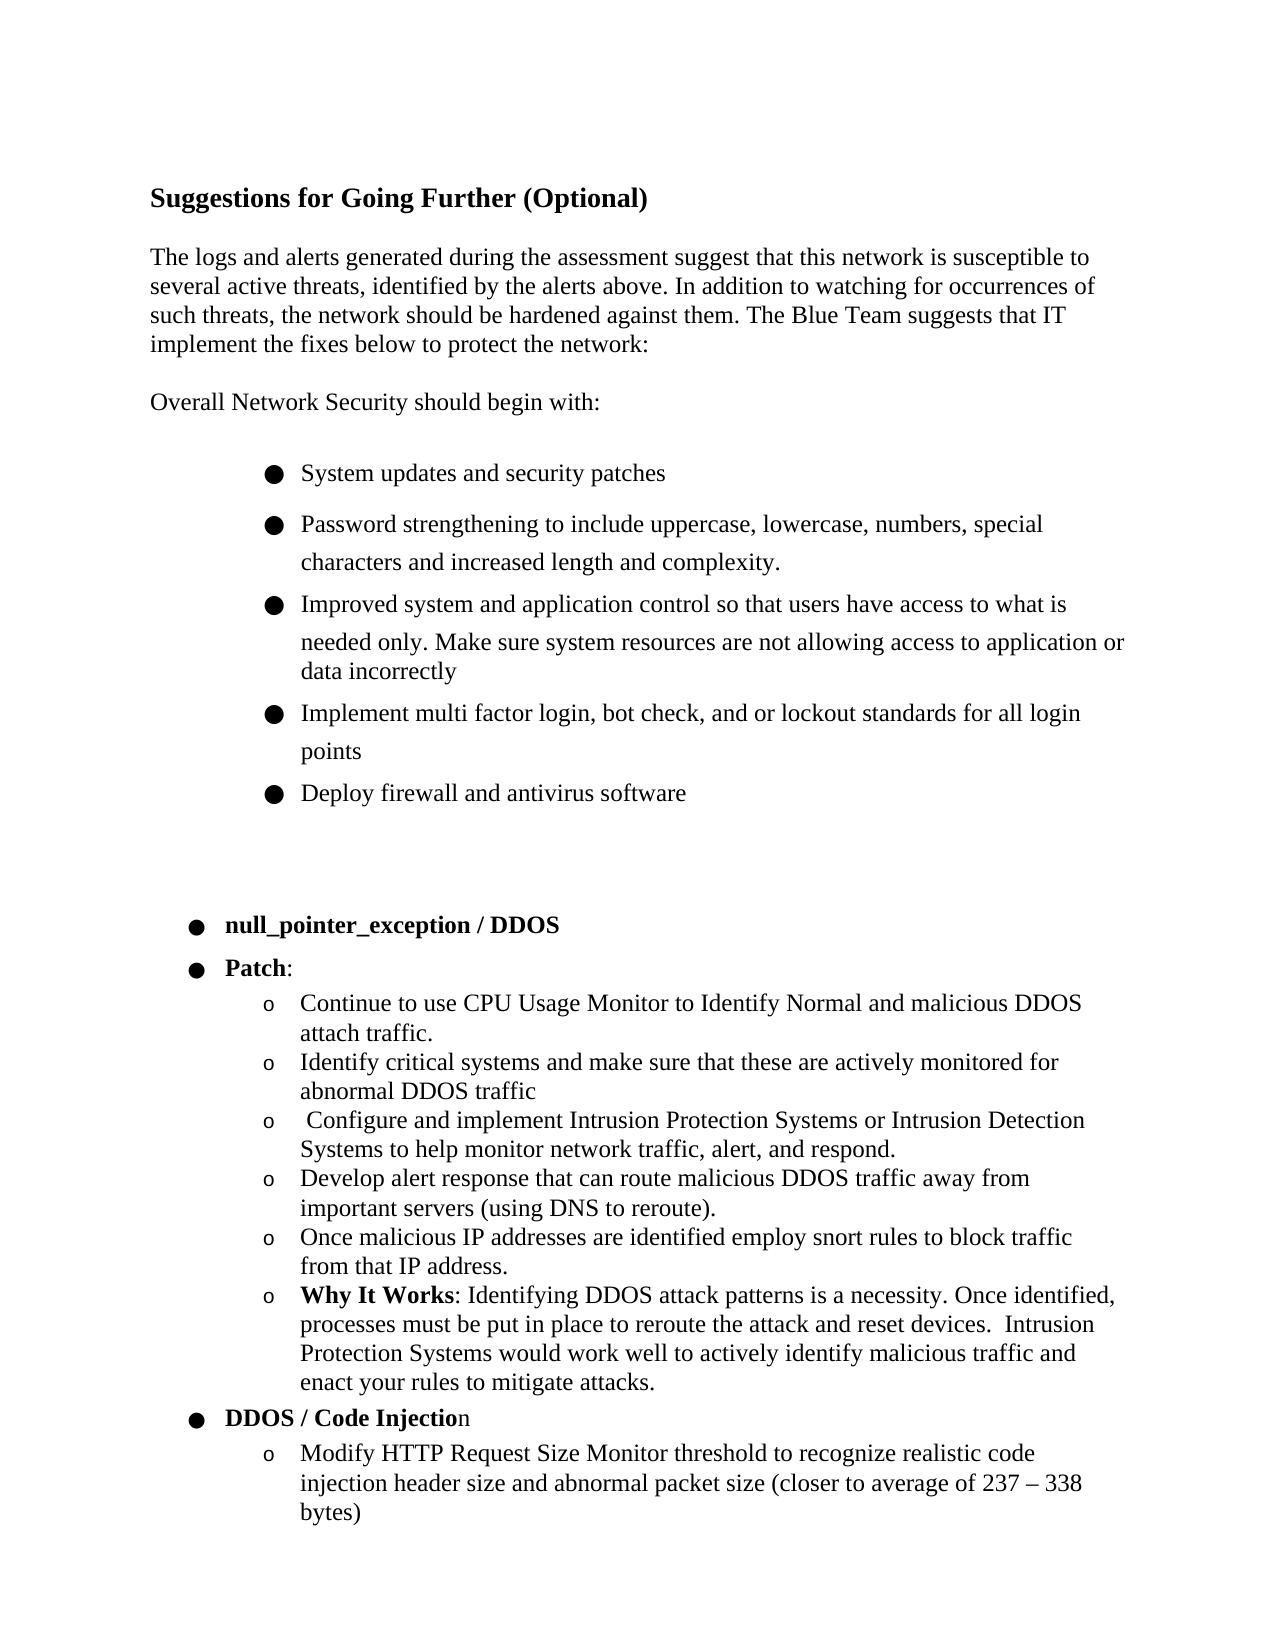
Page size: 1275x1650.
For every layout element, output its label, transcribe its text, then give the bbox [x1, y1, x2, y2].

list Develop alert response that can route malicious DDOS traffic away from important servers (using DNS to reroute). [262, 1163, 1125, 1222]
list Once malicious IP addresses are identified employ snort rules to block traffic from that IP address. [262, 1222, 1125, 1280]
list Deploy firewall and antivirus software [263, 764, 1125, 816]
text Overall Network Security should begin with: [150, 387, 1125, 415]
list System updates and security patches [263, 444, 1125, 496]
list Configure and implement Intrusion Protection Systems or Intrusion Detection Systems to help monitor network traffic, alert, and respond. [262, 1105, 1125, 1163]
list Modify HTTP Request Size Monitor threshold to recognize realistic code injection header size and abnormal packet size (closer to average of 237 – 338 bytes) [262, 1438, 1125, 1526]
list Password strengthening to include uppercase, lowercase, numbers, special characters and increased length and complexity. [263, 496, 1125, 576]
list Identify critical systems and make sure that these are actively monitored for abnormal DDOS traffic [262, 1047, 1125, 1105]
list DDOS / Code Injection [187, 1396, 1125, 1438]
text Suggestions for Going Further (Optional) [150, 181, 1125, 213]
list Continue to use CPU Usage Monitor to Identify Normal and malicious DDOS attach traffic. [262, 988, 1125, 1047]
list null_pointer_exception / DDOS [187, 903, 1125, 946]
list Patch: [187, 946, 1125, 988]
text The logs and alerts generated during the assessment suggest that this network is susceptible to several active threats, identified by the alerts above. In addition to watching for occurrences of such threats, the network should be hardened against them. The Blue Team suggests that IT implement the fixes below to protect the network: [150, 242, 1125, 357]
list Improved system and application control so that users have access to what is needed only. Make sure system resources are not allowing access to application or data incorrectly [263, 576, 1125, 684]
list Why It Works: Identifying DDOS attack patterns is a necessity. Once identified, processes must be put in place to reroute the attack and reset devices. Intrusion Protection Systems would work well to actively identify malicious traffic and enact your rules to mitigate attacks. [262, 1280, 1125, 1396]
list Implement multi factor login, bot check, and or lockout standards for all login points [263, 684, 1125, 764]
